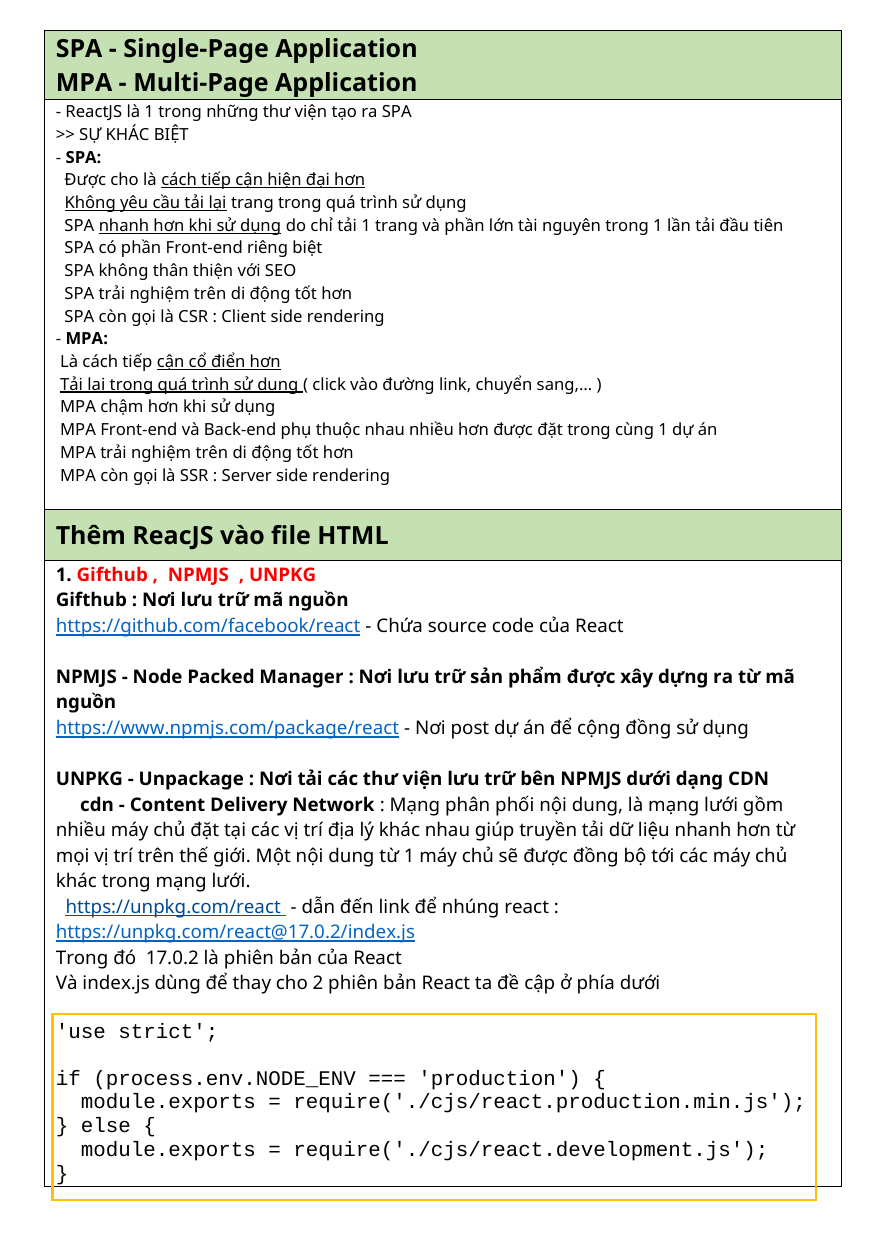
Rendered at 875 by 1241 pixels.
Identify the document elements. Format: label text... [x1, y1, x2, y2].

table_cell - ReactJS là 1 trong những thư viện tạo ra SPA >> SỰ KHÁC BIỆT - SPA: Được cho là cách tiếp cận hiện đại hơn Không yêu cầu tải lại trang trong quá trình sử dụng SPA nhanh hơn khi sử dụng do chỉ tải 1 trang và phần lớn tài nguyên trong 1 lần tải đầu tiên SPA có phần Front-end riêng biệt SPA không thân thiện với SEO SPA trải nghiệm trên di động tốt hơn SPA còn gọi là CSR : Client side rendering - MPA: Là cách tiếp cận cổ điển hơn Tải lại trong quá trình sử dụng ( click vào đường link, chuyển sang,… ) MPA chậm hơn khi sử dụng MPA Front-end và Back-end phụ thuộc nhau nhiều hơn được đặt trong cùng 1 dự án MPA trải nghiệm trên di động tốt hơn MPA còn gọi là SSR : Server side rendering [45, 100, 841, 508]
table_header SPA - Single-Page Application MPA - Multi-Page Application [45, 31, 841, 99]
table_cell Thêm ReacJS vào file HTML [45, 510, 841, 560]
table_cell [45, 561, 841, 1186]
